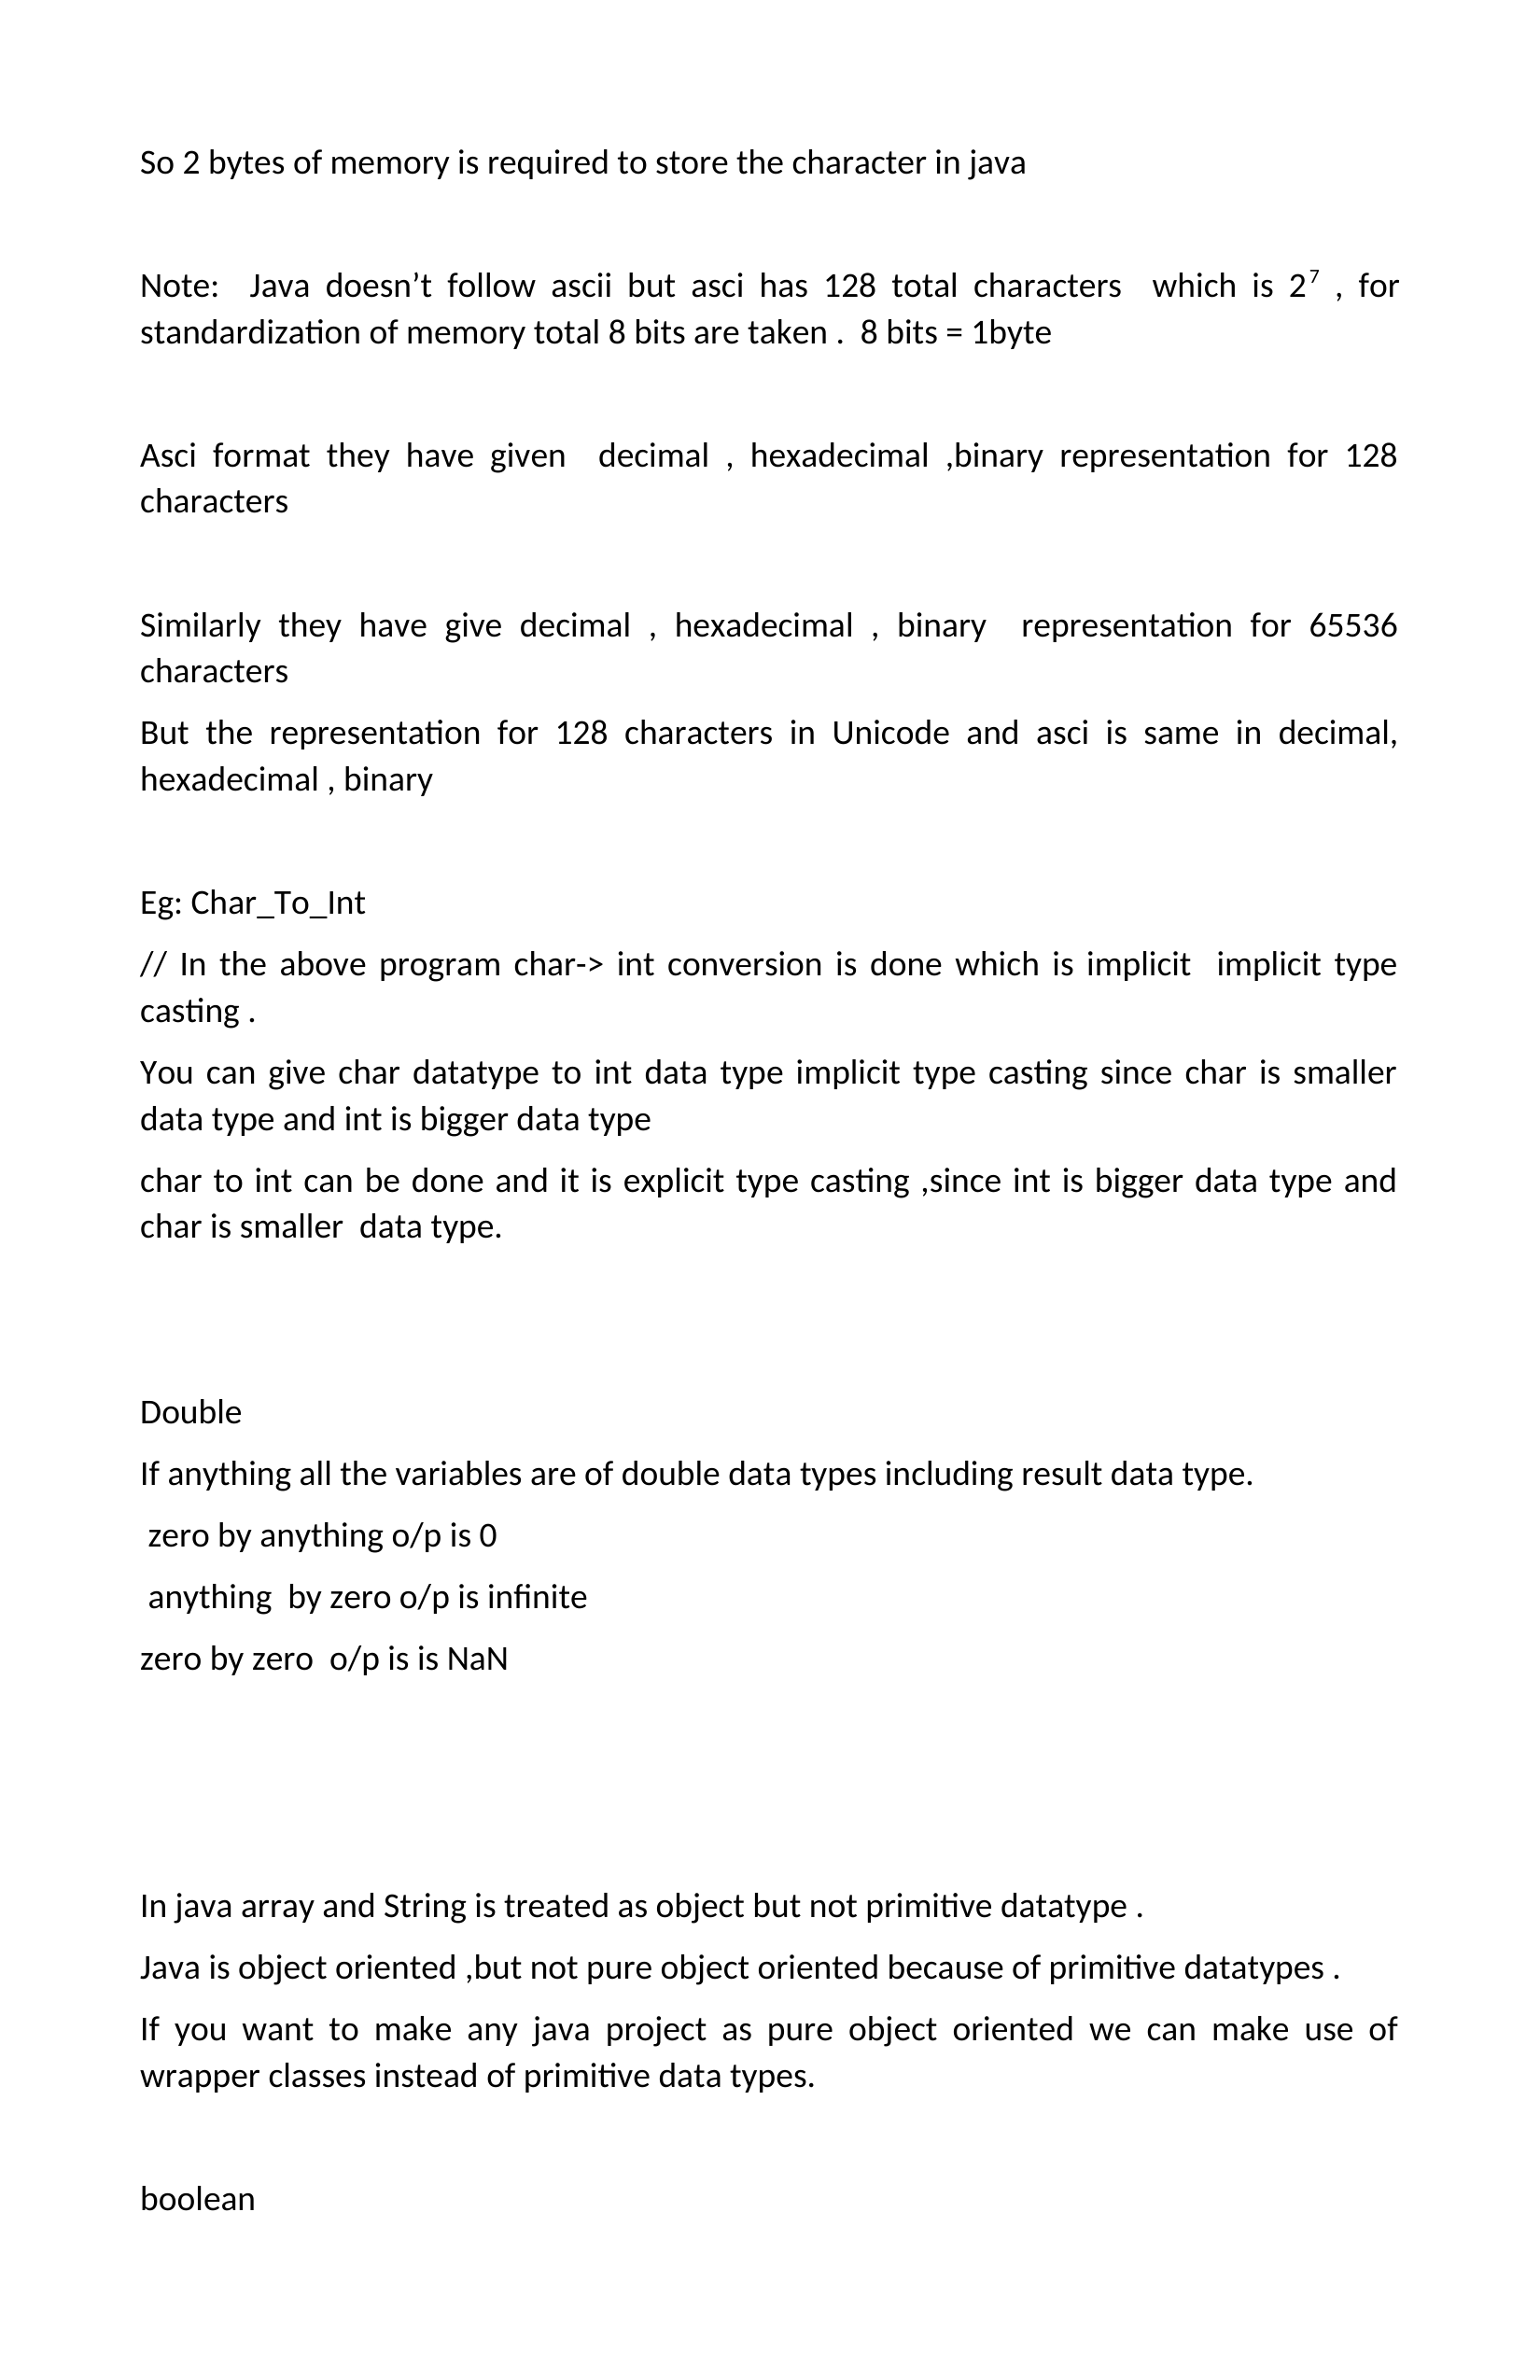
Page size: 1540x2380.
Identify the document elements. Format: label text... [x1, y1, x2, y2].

text You can give char datatype to int data type implicit type casting since char is smaller data type and int is bigger data type [140, 1050, 1400, 1139]
text If you want to make any java project as pure object oriented we can make use of wrapper classes instead of primitive data types. [140, 2007, 1400, 2095]
text Note: Java doesn’t follow ascii but asci has 128 total characters which is 27 , for standardization of memory total 8 bits are taken . 8 bits = 1byte [140, 263, 1400, 353]
text Java is object oriented ,but not pure object oriented because of primitive datatypes . [140, 1945, 1400, 1988]
text zero by anything o/p is 0 [140, 1513, 1400, 1556]
text But the representation for 128 characters in Unicode and asci is same in decimal, hexadecimal , binary [140, 710, 1400, 800]
text So 2 bytes of memory is required to store the character in java [140, 140, 1400, 183]
text Eg: Char_To_Int [140, 880, 1400, 923]
text If anything all the variables are of double data types including result data type. [140, 1451, 1400, 1494]
text In java array and String is treated as object but not primitive datatype . [140, 1883, 1400, 1925]
text boolean [140, 2177, 1400, 2219]
text zero by zero o/p is is NaN [140, 1636, 1400, 1679]
text char to int can be done and it is explicit type casting ,since int is bigger data type and char is smaller data type. [140, 1158, 1400, 1247]
text Double [140, 1389, 1400, 1432]
text Similarly they have give decimal , hexadecimal , binary representation for 65536 characters [140, 603, 1400, 692]
text Asci format they have given decimal , hexadecimal ,binary representation for 128 characters [140, 433, 1400, 522]
text // In the above program char-> int conversion is done which is implicit implicit type casting . [140, 942, 1400, 1031]
text anything by zero o/p is infinite [140, 1575, 1400, 1617]
